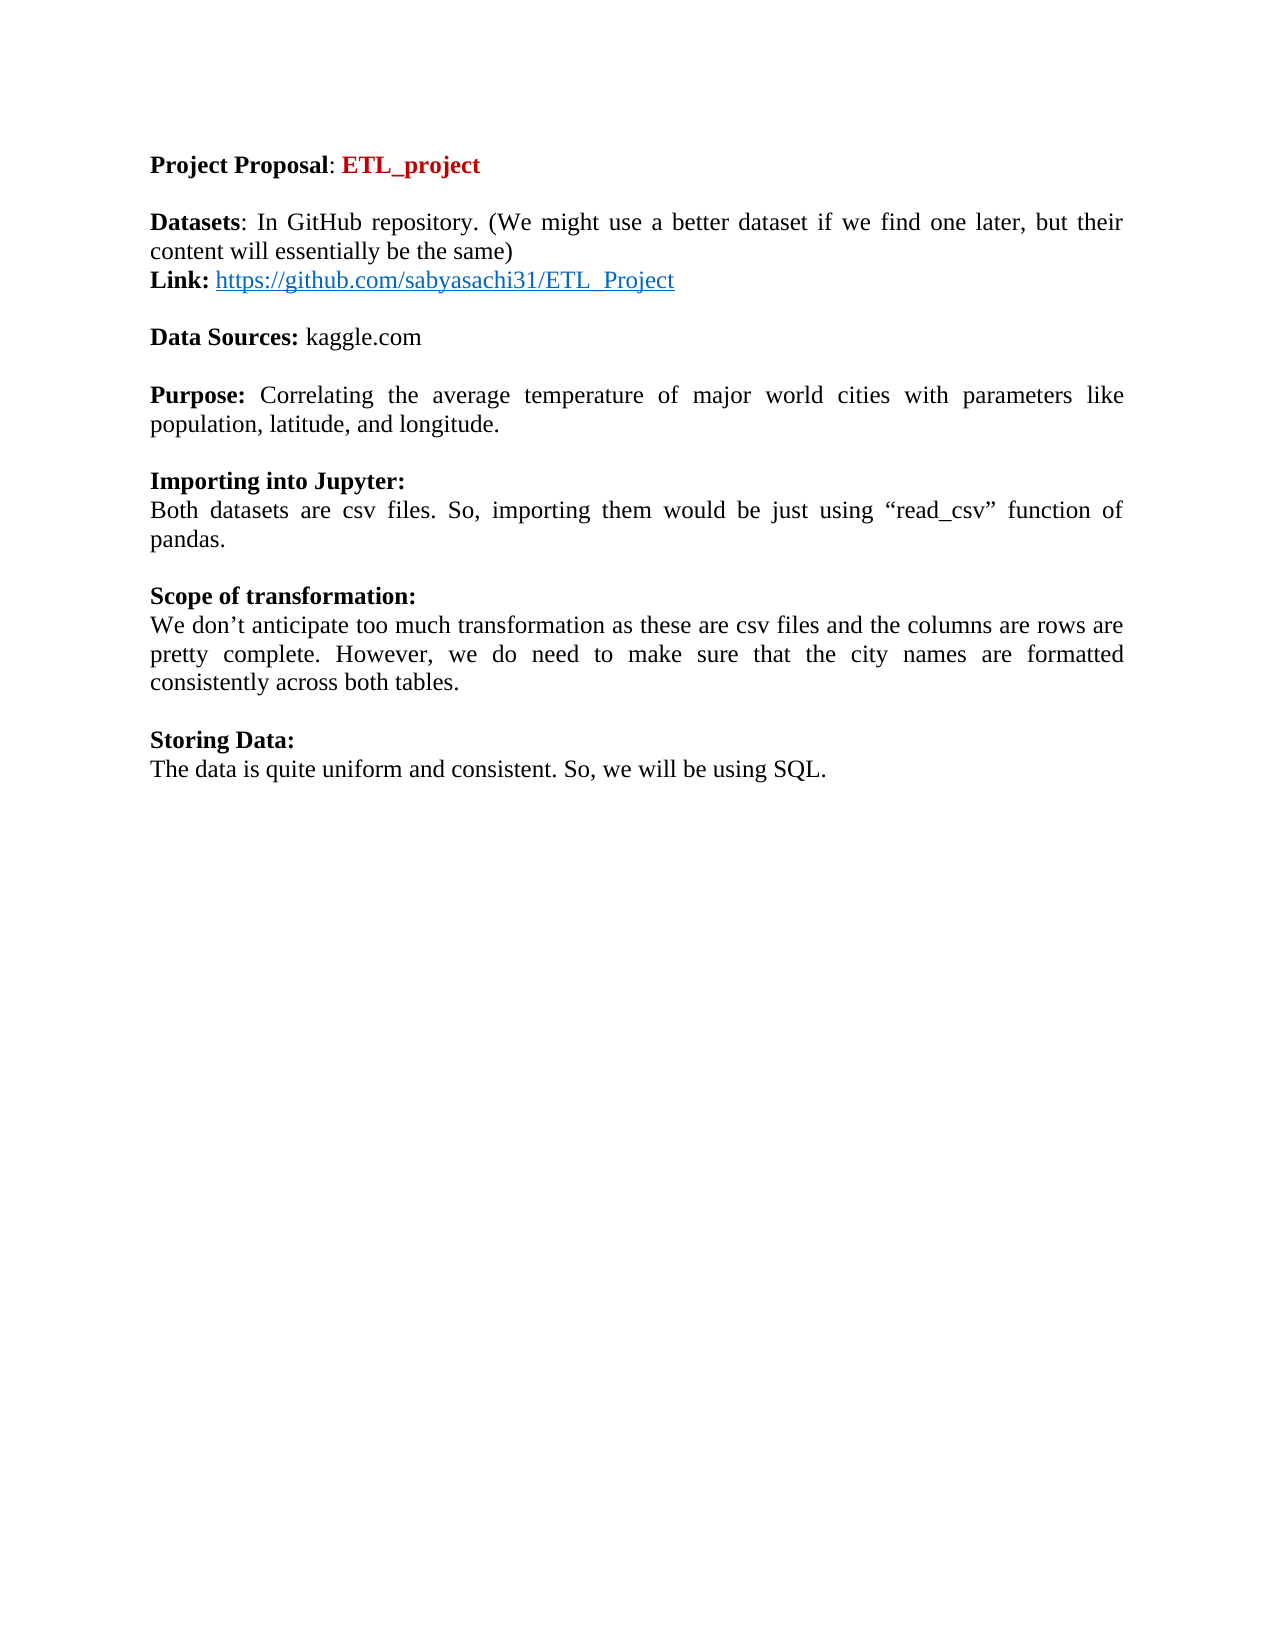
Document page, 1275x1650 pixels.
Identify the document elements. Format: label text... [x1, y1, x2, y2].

text Data Sources: kaggle.com [150, 322, 1125, 351]
text Storing Data: [150, 725, 1125, 754]
text Project Proposal: ETL_project [150, 150, 1125, 179]
text The data is quite uniform and consistent. So, we will be using SQL. [150, 754, 1125, 782]
text Scope of transformation: [150, 581, 1125, 610]
text Purpose: Correlating the average temperature of major world cities with parameters like population, latitude, and longitude. [150, 380, 1125, 437]
text Importing into Jupyter: [150, 466, 1125, 495]
text Link: https://github.com/sabyasachi31/ETL_Project [150, 265, 1125, 294]
text Both datasets are csv files. So, importing them would be just using “read_csv” function of pandas. [150, 495, 1125, 552]
text Datasets: In GitHub repository. (We might use a better dataset if we find one later, but their content will essentially be the same) [150, 207, 1125, 265]
text We don’t anticipate too much transformation as these are csv files and the columns are rows are pretty complete. However, we do need to make sure that the city names are formatted consistently across both tables. [150, 610, 1125, 696]
